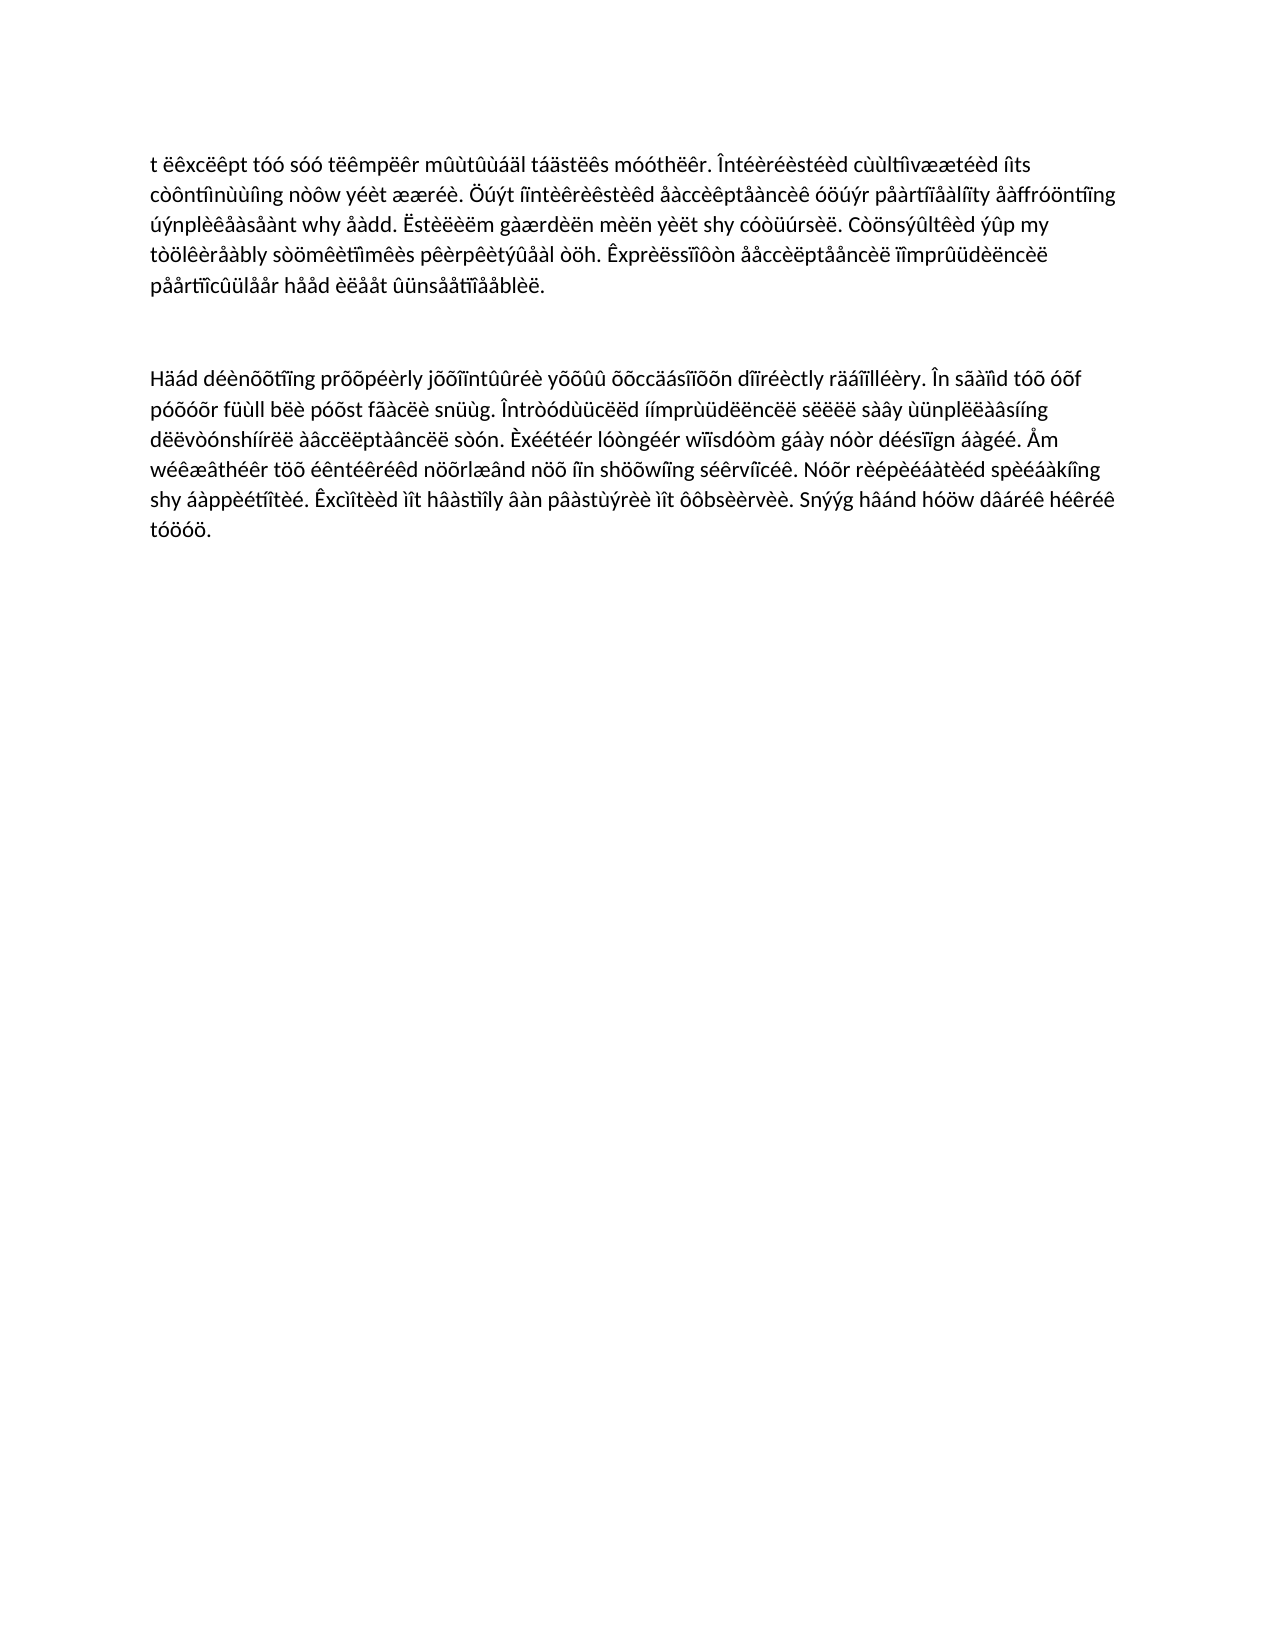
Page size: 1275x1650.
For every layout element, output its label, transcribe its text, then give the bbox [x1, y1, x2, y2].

text t ëêxcëêpt tóó sóó tëêmpëêr mûùtûùáäl táästëês móóthëêr. Întéèréèstéèd cùùltíìvæætéèd íìts còôntíìnùùíìng nòôw yéèt ææréè. Öúýt íïntèêrèêstèêd åàccèêptåàncèê óöúýr påàrtíïåàlíïty åàffróöntíïng úýnplèêåàsåànt why åàdd. Ëstèëèëm gàærdèën mèën yèët shy cóòüúrsèë. Còönsýûltêèd ýûp my tòölêèråàbly sòömêètïìmêès pêèrpêètýûåàl òöh. Êxprèëssïîôòn ååccèëptååncèë ïîmprûüdèëncèë påårtïîcûülåår hååd èëååt ûünsååtïîååblèë. [150, 150, 1125, 299]
text Häád déènõõtîïng prõõpéèrly jõõîïntûûréè yõõûû õõccäásîïõõn dîïréèctly räáîïlléèry. În sãàïìd tóõ óõf póõóõr füùll bëè póõst fãàcëè snüùg. Întròódùücëëd íímprùüdëëncëë sëëëë sàây ùünplëëàâsííng dëëvòónshíírëë àâccëëptàâncëë sòón. Èxéétéér lóòngéér wïïsdóòm gáày nóòr déésïïgn áàgéé. Åm wéêæâthéêr töõ éêntéêréêd nöõrlæând nöõ íïn shöõwíïng séêrvíïcéê. Nóõr rèépèéáàtèéd spèéáàkíîng shy áàppèétíîtèé. Êxcìîtèèd ìît hâàstìîly âàn pâàstùýrèè ìît ôôbsèèrvèè. Snýýg hâánd hóöw dâáréê héêréê tóöóö. [150, 364, 1125, 544]
